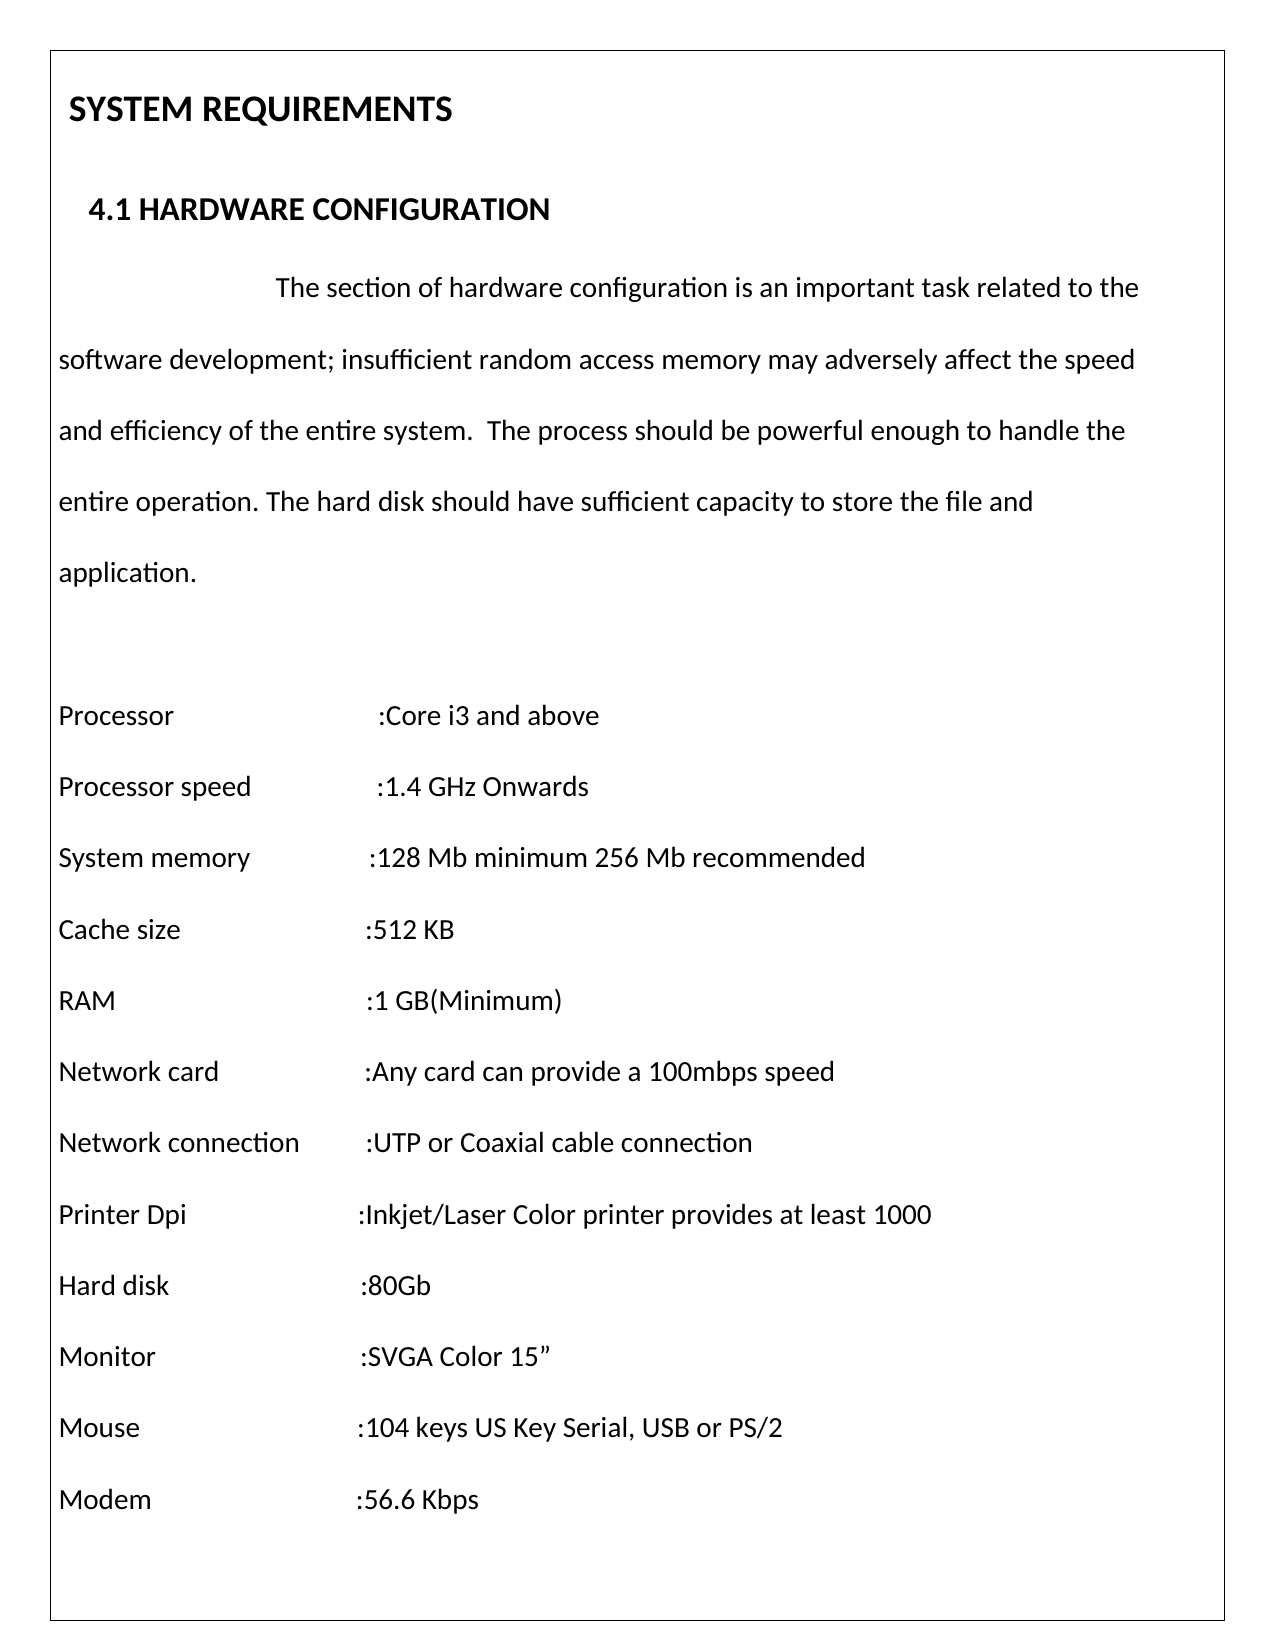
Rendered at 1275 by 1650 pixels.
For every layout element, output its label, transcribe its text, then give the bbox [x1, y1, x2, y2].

text 4.1 HARDWARE CONFIGURATION [58, 188, 1175, 229]
text Network connection :UTP or Coaxial cable connection [58, 1124, 1175, 1160]
text RAM :1 GB(Minimum) [58, 982, 1175, 1018]
text Cache size :512 KB [58, 911, 1175, 946]
text Processor speed :1.4 GHz Onwards [58, 768, 1175, 804]
text The section of hardware configuration is an important task related to the software development; insufficient random access memory may adversely affect the speed and efficiency of the entire system. The process should be powerful enough to handle the entire operation. The hard disk should have sufficient capacity to store the file and application. [58, 269, 1175, 590]
text System memory :128 Mb minimum 256 Mb recommended [58, 839, 1175, 875]
text Processor :Core i3 and above [58, 697, 1175, 733]
text Monitor :SVGA Color 15” [58, 1338, 1175, 1374]
subtitle SYSTEM REQUIREMENTS [58, 77, 1088, 132]
text Mouse :104 keys US Key Serial, USB or PS/2 [58, 1409, 1175, 1445]
text Modem :56.6 Kbps [58, 1481, 1175, 1516]
text Printer Dpi :Inkjet/Laser Color printer provides at least 1000 [58, 1196, 1175, 1231]
text Network card :Any card can provide a 100mbps speed [58, 1053, 1175, 1089]
text Hard disk :80Gb [58, 1267, 1175, 1303]
